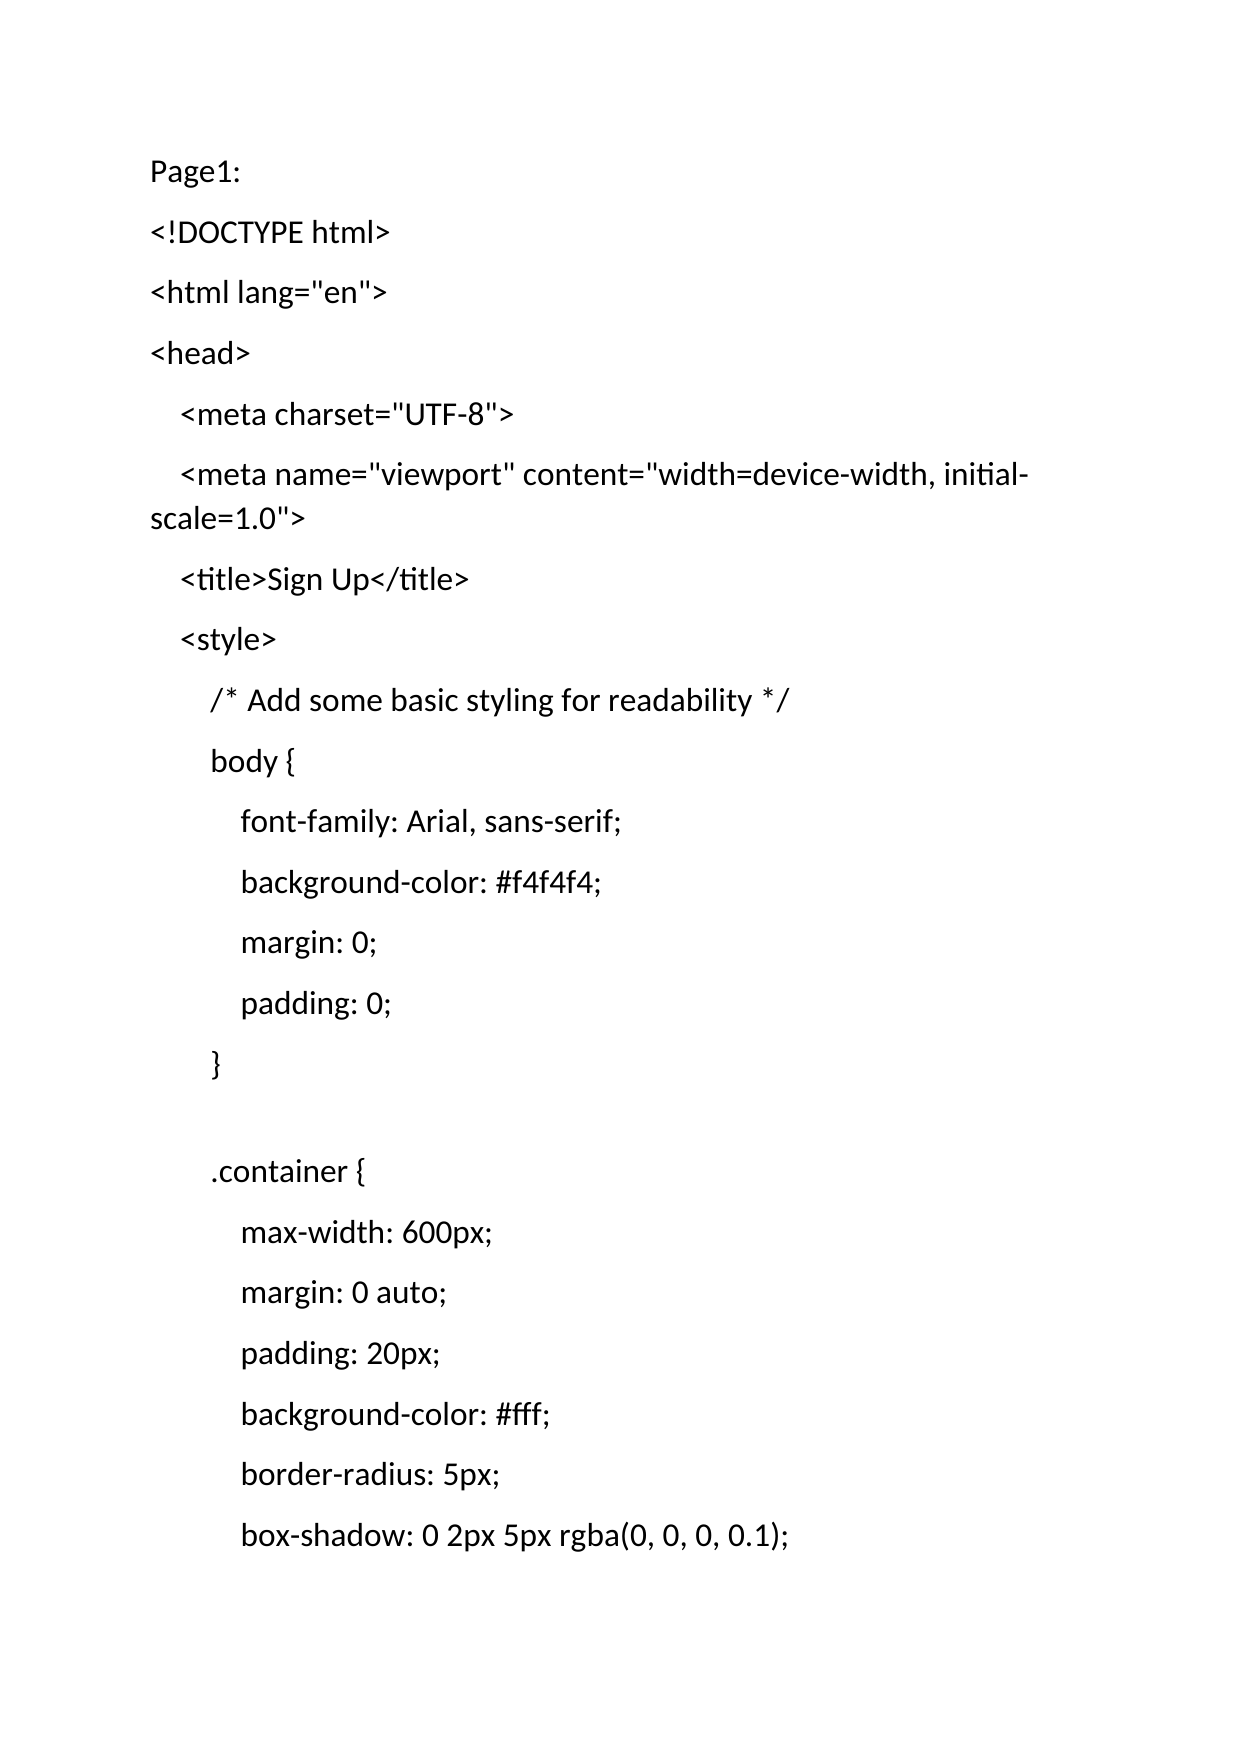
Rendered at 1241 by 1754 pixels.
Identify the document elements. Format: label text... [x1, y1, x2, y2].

text <head> [150, 332, 1090, 373]
text body { [150, 739, 1090, 780]
text <html lang="en"> [150, 271, 1090, 312]
text margin: 0; [150, 921, 1090, 962]
text font-family: Arial, sans-serif; [150, 800, 1090, 841]
text <title>Sign Up</title> [150, 558, 1090, 598]
text padding: 0; [150, 982, 1090, 1023]
text max-width: 600px; [150, 1211, 1090, 1252]
text padding: 20px; [150, 1332, 1090, 1373]
text <meta charset="UTF-8"> [150, 392, 1090, 433]
text margin: 0 auto; [150, 1271, 1090, 1312]
text border-radius: 5px; [150, 1453, 1090, 1494]
text /* Add some basic styling for readability */ [150, 679, 1090, 720]
text background-color: #fff; [150, 1393, 1090, 1433]
text <!DOCTYPE html> [150, 211, 1090, 251]
text box-shadow: 0 2px 5px rgba(0, 0, 0, 0.1); [150, 1514, 1090, 1555]
text <style> [150, 618, 1090, 659]
text .container { [150, 1150, 1090, 1191]
text Page1: [150, 150, 1090, 191]
text background-color: #f4f4f4; [150, 861, 1090, 902]
text } [150, 1043, 1090, 1083]
text <meta name="viewport" content="width=device-width, initial-scale=1.0"> [150, 453, 1090, 538]
